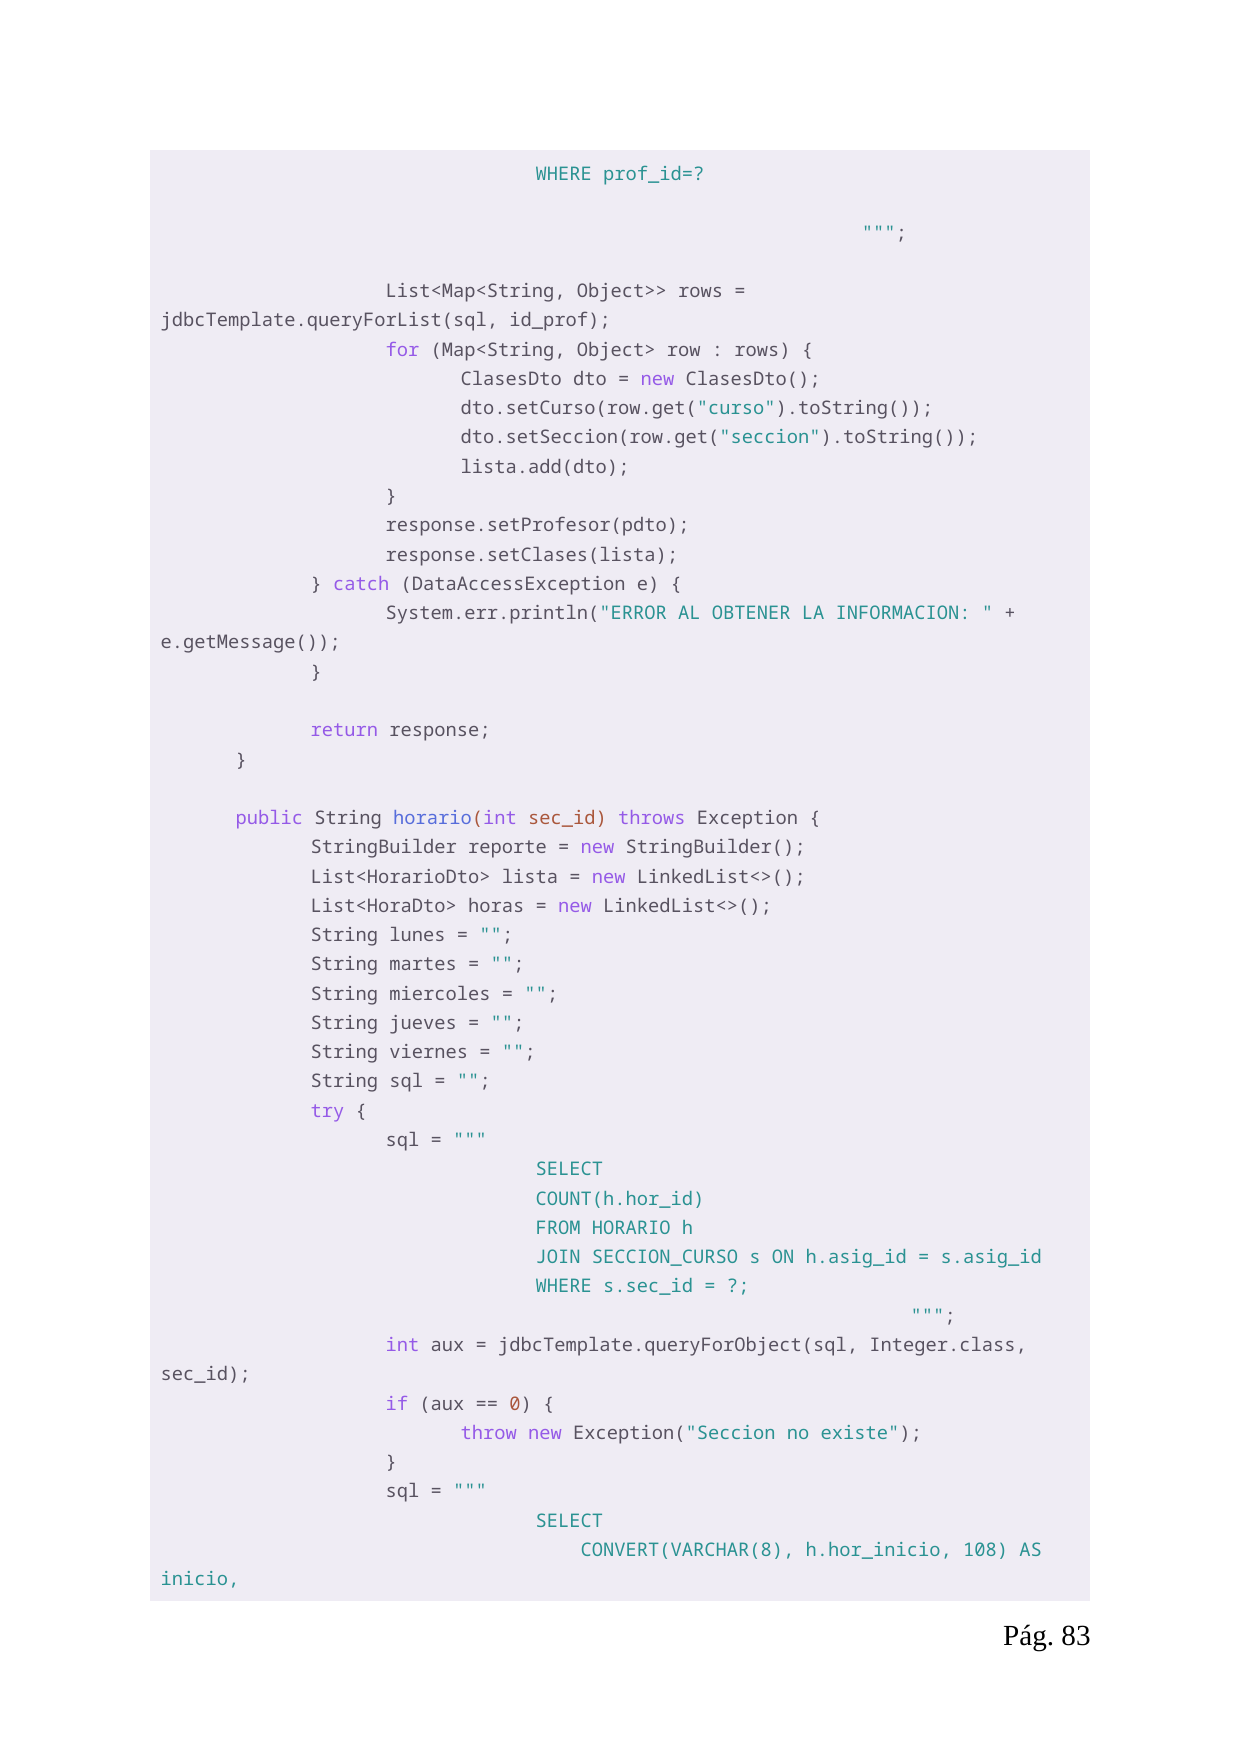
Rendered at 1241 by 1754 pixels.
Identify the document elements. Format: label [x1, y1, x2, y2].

table_header [150, 150, 1090, 1601]
